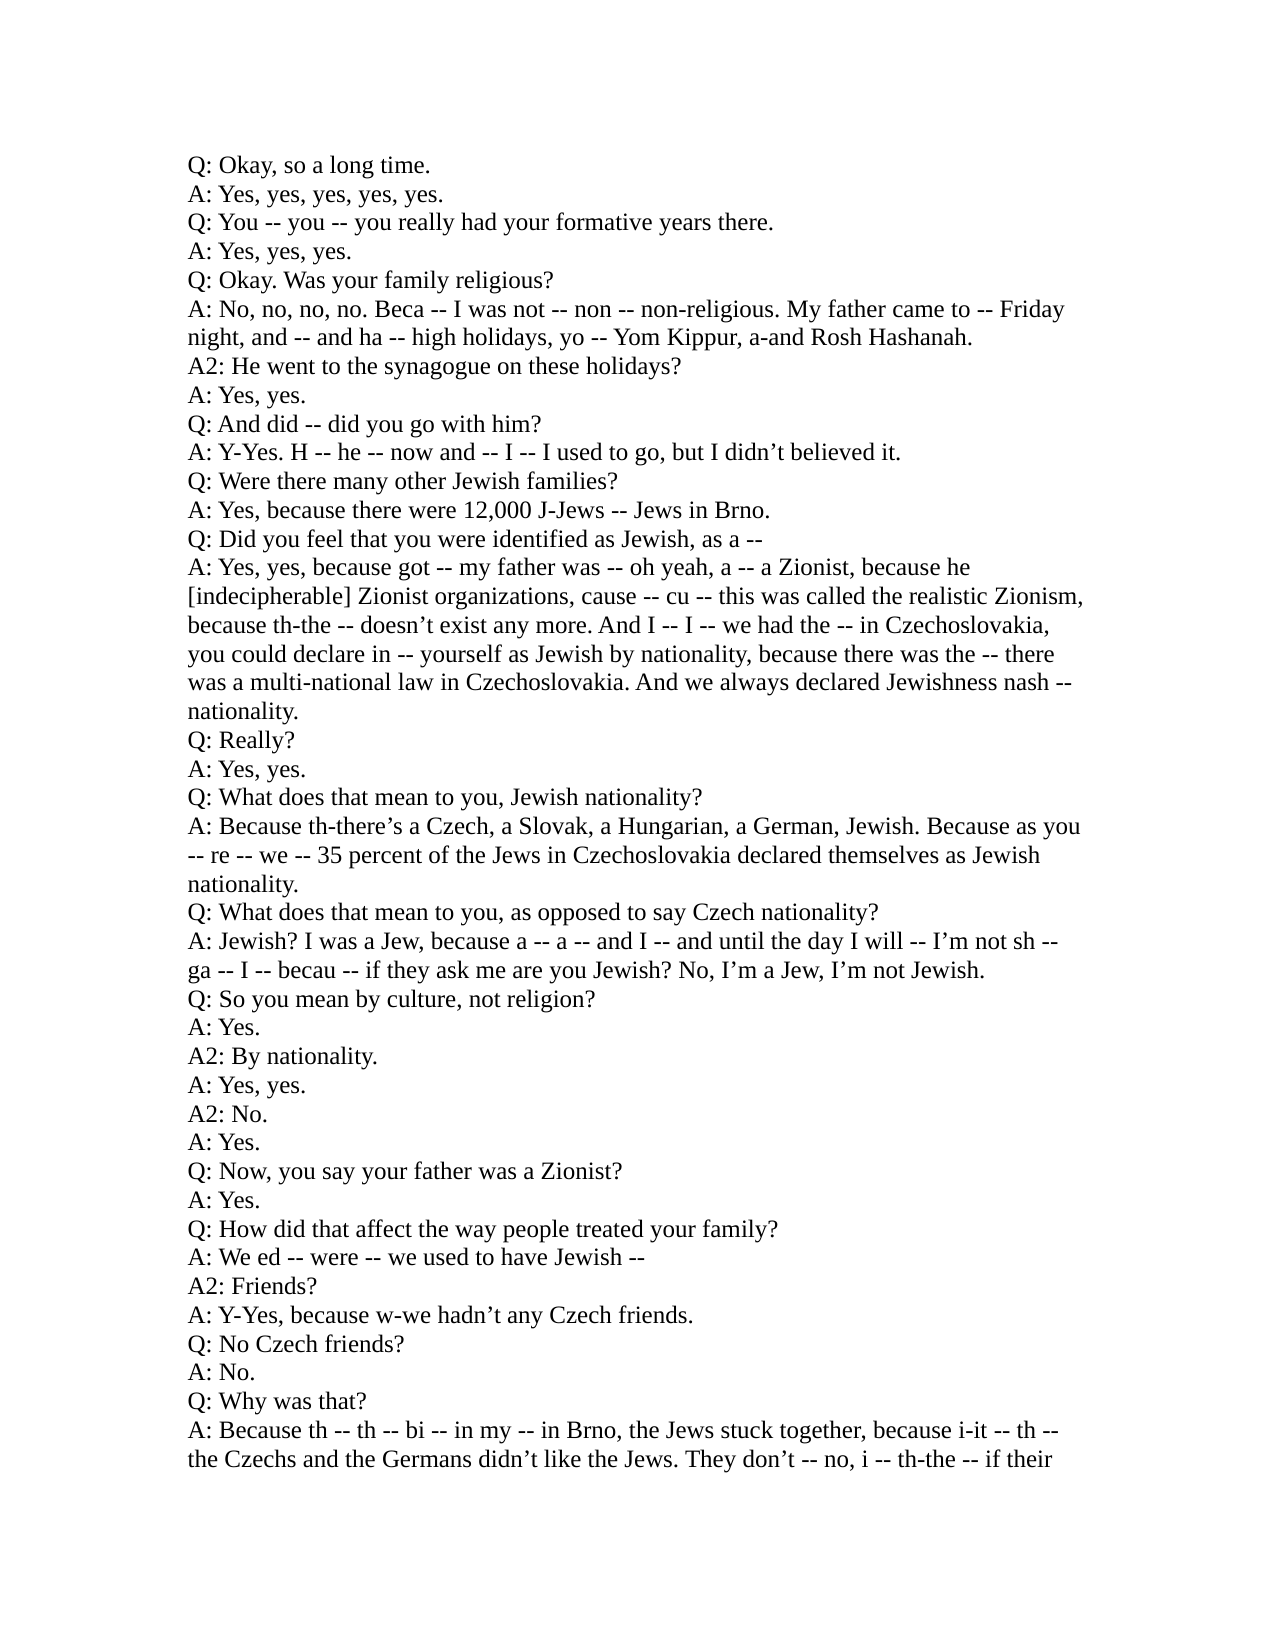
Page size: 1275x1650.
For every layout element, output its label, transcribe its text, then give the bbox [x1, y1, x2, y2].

text A2: He went to the synagogue on these holidays? [187, 380, 1087, 409]
text A: Yes, yes. [187, 409, 1087, 437]
text A: No. [187, 1386, 1087, 1415]
text A: Yes, yes. [187, 782, 1087, 811]
text Q: Now, you say your father was a Zionist? [187, 1185, 1087, 1214]
text A: No, no, no, no. Beca -- I was not -- non -- non-religious. My father came to -- Friday night, and -- and ha -- high holidays, yo -- Yom Kippur, a-and Rosh Hashanah. [187, 322, 1087, 380]
text Q: What does that mean to you, as opposed to say Czech nationality? [187, 926, 1087, 955]
text Q: Really? [187, 754, 1087, 782]
text Q: You -- you -- you really had your formative years there. [187, 236, 1087, 265]
text A: Yes, because there were 12,000 J-Jews -- Jews in Brno. [187, 524, 1087, 552]
text A: Y-Yes. H -- he -- now and -- I -- I used to go, but I didn’t believed it. [187, 466, 1087, 495]
text Q: What does that mean to you, Jewish nationality? [187, 811, 1087, 840]
text Q: How did that affect the way people treated your family? [187, 1242, 1087, 1271]
text Q: Were there many other Jewish families? [187, 495, 1087, 524]
text Q: And did -- did you go with him? [187, 437, 1087, 466]
text A2: By nationality. [187, 1070, 1087, 1099]
text Q: Okay, so a long time. [187, 179, 1087, 207]
text A: Yes, yes, yes, yes, yes. [187, 207, 1087, 236]
text A: We ed -- were -- we used to have Jewish -- [187, 1271, 1087, 1300]
text Q: Did you feel that you were identified as Jewish, as a -- [187, 552, 1087, 581]
text A: Jewish? I was a Jew, because a -- a -- and I -- and until the day I will -- I’m not sh -- ga -- I -- becau -- if they ask me are you Jewish? No, I’m a Jew, I’m not Jewish. [187, 955, 1087, 1012]
text Q: So you mean by culture, not religion? [187, 1012, 1087, 1041]
text A: Because th-there’s a Czech, a Slovak, a Hungarian, a German, Jewish. Because as you -- re -- we -- 35 percent of the Jews in Czechoslovakia declared themselves as Jewish nationality. [187, 840, 1087, 926]
text A2: Friends? [187, 1300, 1087, 1329]
text A2: No. [187, 1127, 1087, 1156]
text A: Yes. [187, 1156, 1087, 1185]
text A: Yes. [187, 1041, 1087, 1070]
text A: Of ’39. [187, 150, 1087, 179]
text A: Yes, yes. [187, 1099, 1087, 1127]
text Q: Why was that? [187, 1415, 1087, 1444]
text Q: Okay. Was your family religious? [187, 294, 1087, 322]
text A: Yes, yes, yes. [187, 265, 1087, 294]
text A: Y-Yes, because w-we hadn’t any Czech friends. [187, 1329, 1087, 1357]
text Q: No Czech friends? [187, 1357, 1087, 1386]
text A: Yes, yes, because got -- my father was -- oh yeah, a -- a Zionist, because he [indecipherable] Zionist organizations, cause -- cu -- this was called the realistic Zionism, because th-the -- doesn’t exist any more. And I -- I -- we had the -- in Czechoslovakia, you could declare in -- yourself as Jewish by nationality, because there was the -- there was a multi-national law in Czechoslovakia. And we always declared Jewishness nash -- nationality. [187, 581, 1087, 754]
text A: Yes. [187, 1214, 1087, 1242]
